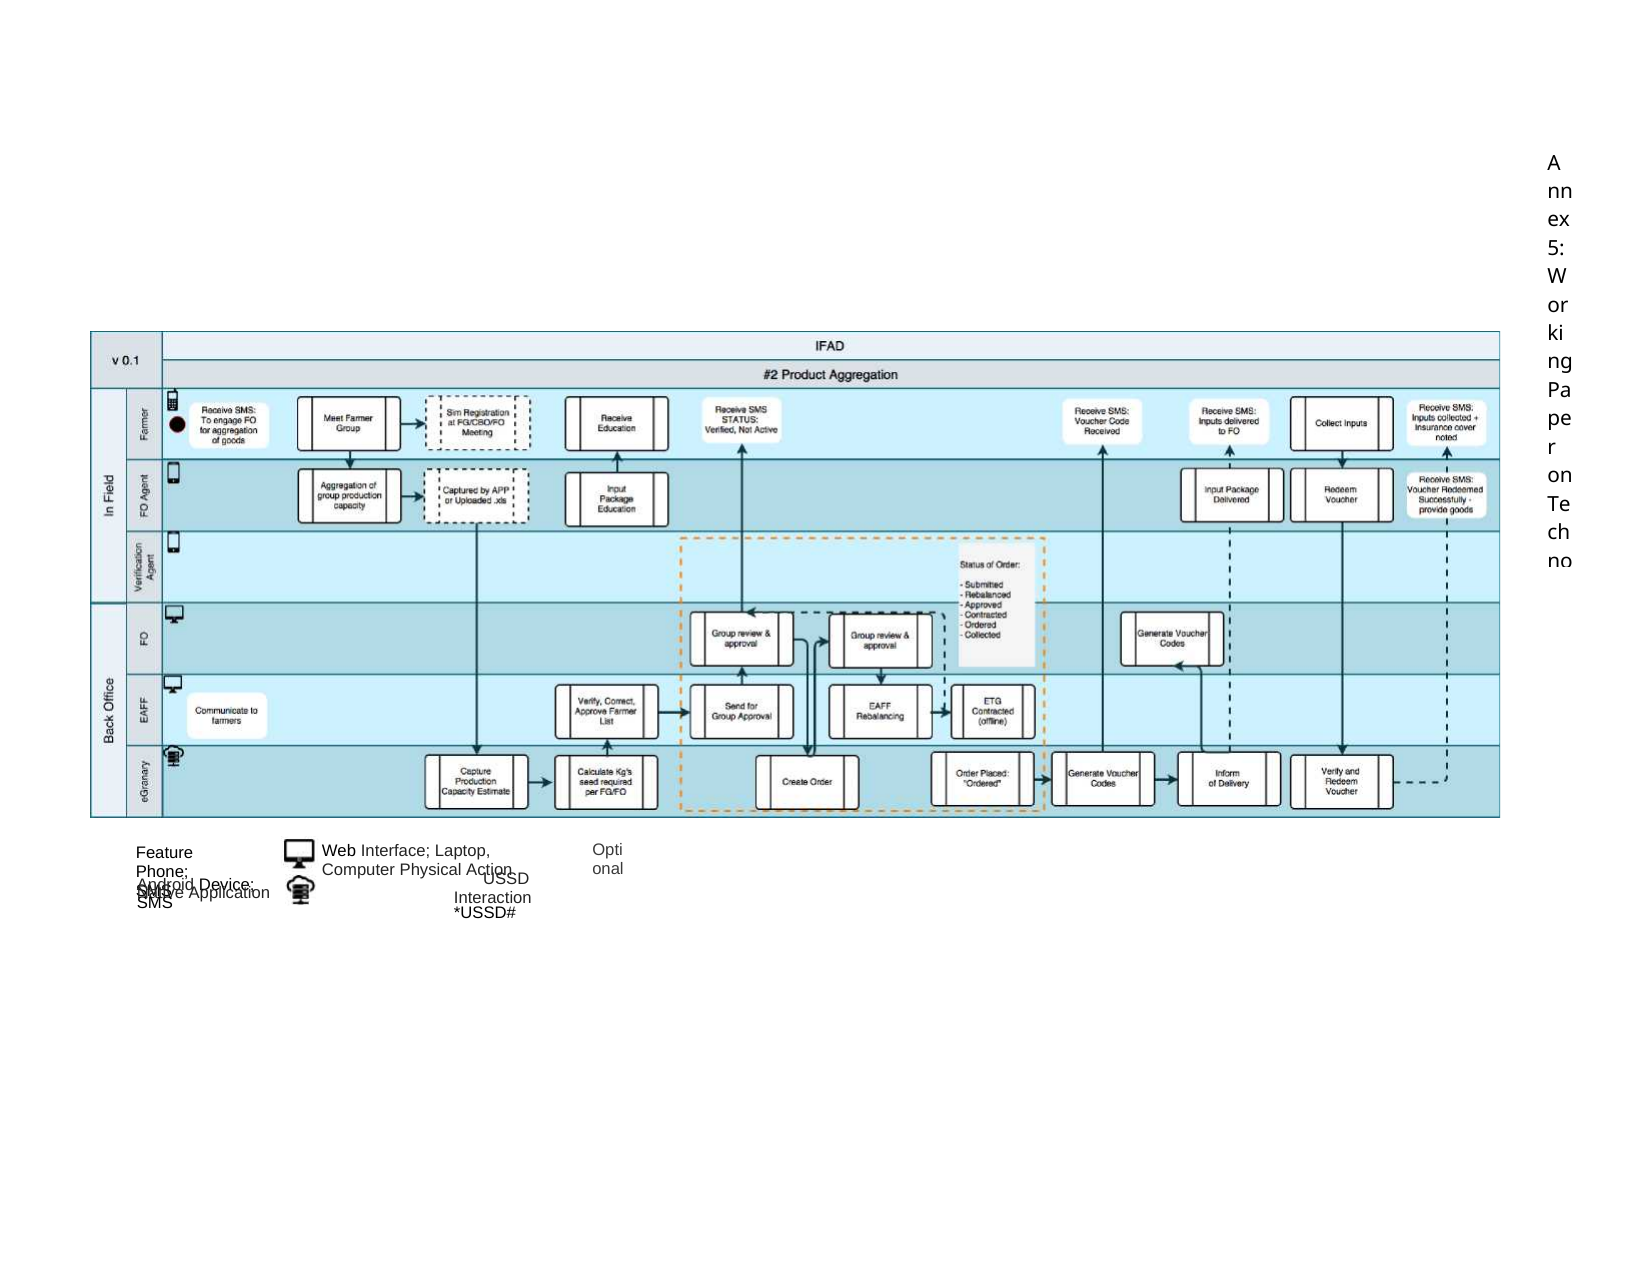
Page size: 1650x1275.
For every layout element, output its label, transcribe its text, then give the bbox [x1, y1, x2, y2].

picture [90, 331, 1500, 818]
text *USSD# [454, 907, 553, 922]
picture [285, 874, 317, 906]
text Optional [592, 840, 629, 878]
text USSD Interaction [454, 869, 553, 907]
picture [280, 836, 319, 873]
text Feature Phone; SMS [136, 843, 221, 886]
text Annex 5: Working Paper on Technology [1547, 148, 1573, 567]
text Web Interface; Laptop, Computer Physical Action [322, 841, 544, 879]
text Android Device; Native Application SMS [137, 883, 273, 912]
